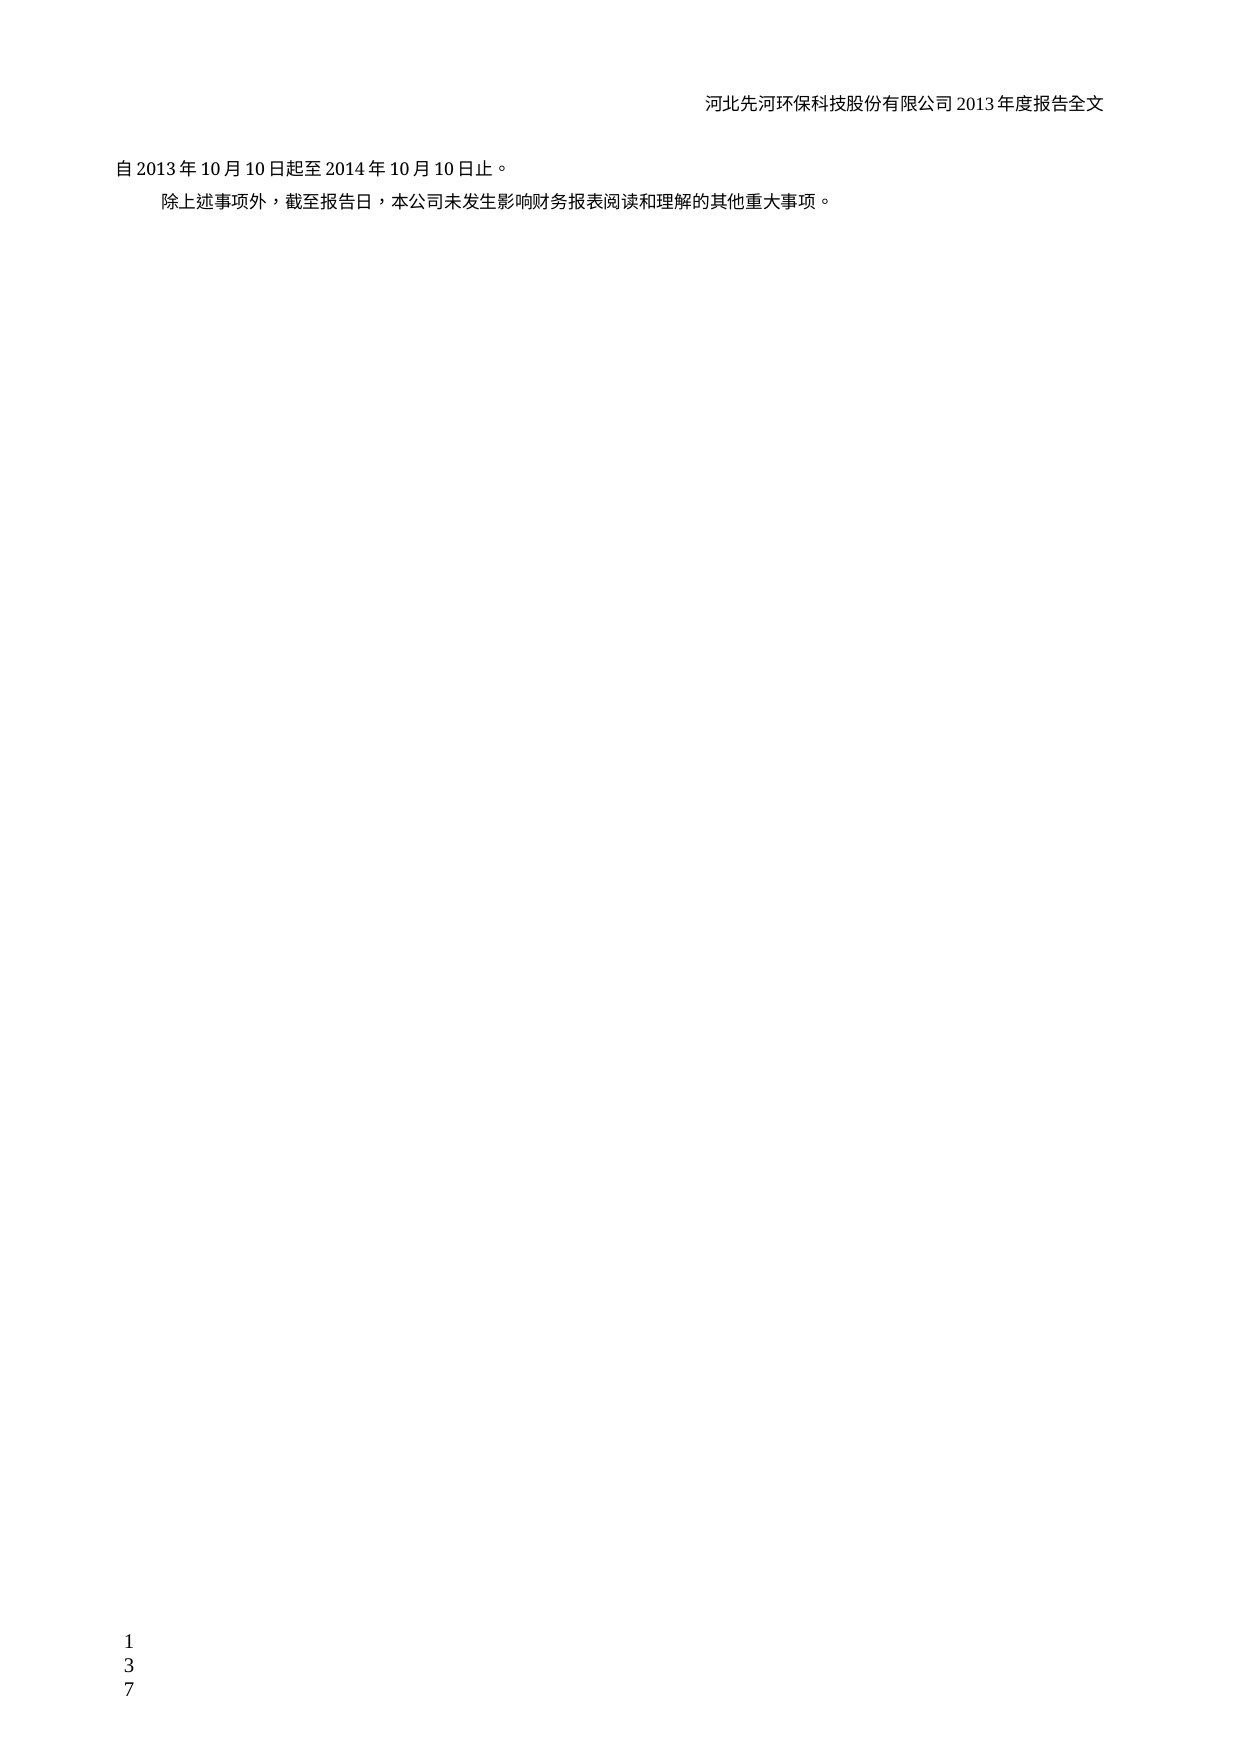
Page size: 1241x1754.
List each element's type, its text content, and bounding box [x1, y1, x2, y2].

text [115, 150, 1125, 182]
text 除上述事项外，截至报告日，本公司未发生影响财务报表阅读和理解的其他重大事项。 [115, 182, 1125, 215]
